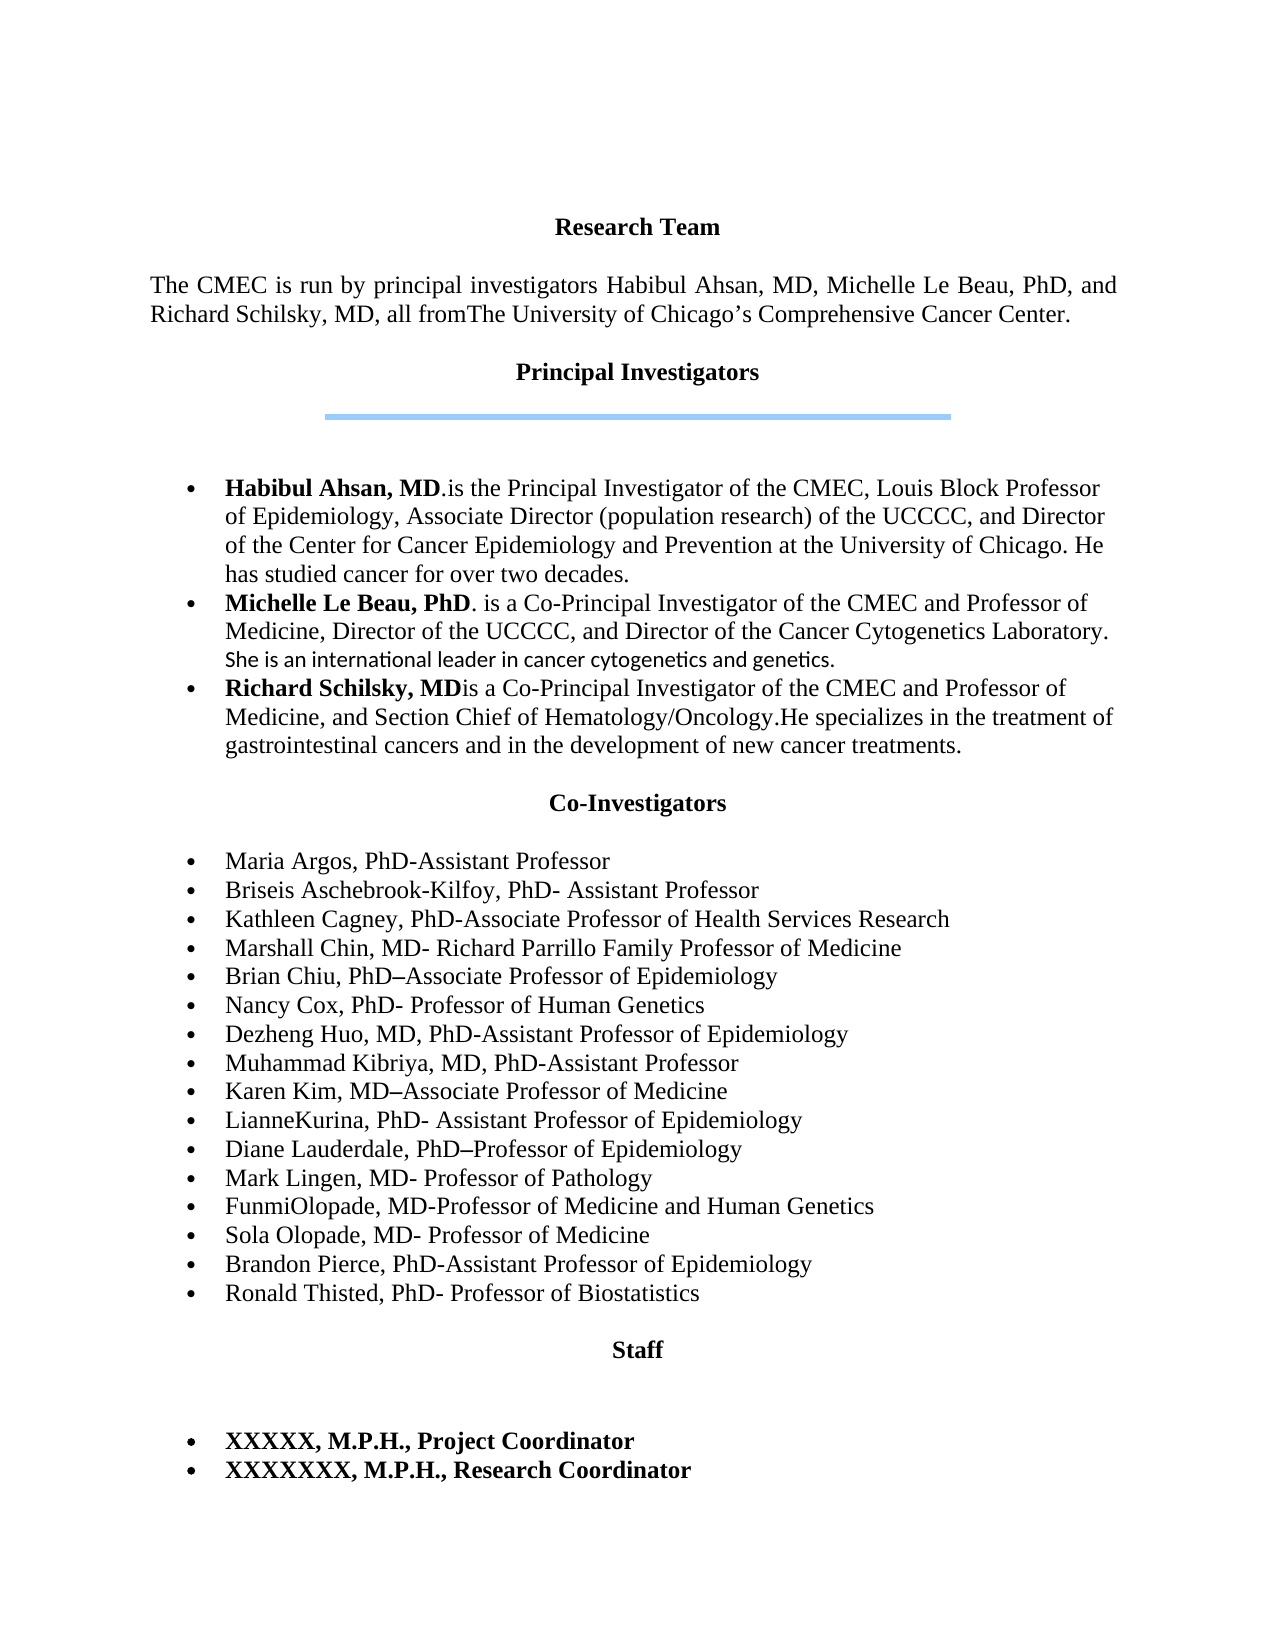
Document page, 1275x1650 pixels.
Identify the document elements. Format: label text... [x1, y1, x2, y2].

list Muhammad Kibriya, MD, PhD-Assistant Professor [187, 1048, 1117, 1076]
list Brandon Pierce, PhD-Assistant Professor of Epidemiology [187, 1249, 1117, 1278]
list Sola Olopade, MD- Professor of Medicine [187, 1220, 1117, 1249]
subtitle Co-Investigators [150, 788, 1125, 817]
list Dezheng Huo, MD, PhD-Assistant Professor of Epidemiology [187, 1019, 1117, 1048]
list LianneKurina, PhD- Assistant Professor of Epidemiology [187, 1105, 1117, 1134]
list Ronald Thisted, PhD- Professor of Biostatistics [187, 1278, 1117, 1306]
list Maria Argos, PhD-Assistant Professor [187, 846, 1117, 875]
picture [325, 414, 951, 420]
list Habibul Ahsan, MD.is the Principal Investigator of the CMEC, Louis Block Professor of Epidemiology, Associate Director (population research) of the UCCCC, and Director of the Center for Cancer Epidemiology and Prevention at the University of Chicago. He has studied cancer for over two decades. [187, 473, 1125, 588]
subtitle Staff [150, 1336, 1125, 1397]
subtitle Principal Investigators [150, 357, 1125, 386]
list Karen Kim, MD–Associate Professor of Medicine [187, 1076, 1117, 1105]
list Marshall Chin, MD- Richard Parrillo Family Professor of Medicine [187, 933, 1117, 961]
list Richard Schilsky, MDis a Co-Principal Investigator of the CMEC and Professor of Medicine, and Section Chief of Hematology/Oncology.He specializes in the treatment of gastrointestinal cancers and in the development of new cancer treatments. [187, 673, 1125, 759]
list FunmiOlopade, MD-Professor of Medicine and Human Genetics [187, 1191, 1117, 1220]
list Briseis Aschebrook-Kilfoy, PhD- Assistant Professor [187, 875, 1117, 904]
list Brian Chiu, PhD–Associate Professor of Epidemiology [187, 961, 1117, 990]
list XXXXX, M.P.H., Project Coordinator [187, 1426, 1125, 1455]
list Kathleen Cagney, PhD-Associate Professor of Health Services Research [187, 904, 1117, 933]
list Diane Lauderdale, PhD–Professor of Epidemiology [187, 1134, 1125, 1163]
text The CMEC is run by principal investigators Habibul Ahsan, MD, Michelle Le Beau, PhD, and Richard Schilsky, MD, all fromThe University of Chicago’s Comprehensive Cancer Center. [150, 270, 1117, 328]
list XXXXXXX, M.P.H., Research Coordinator [187, 1455, 1125, 1483]
list Nancy Cox, PhD- Professor of Human Genetics [187, 990, 1117, 1019]
text Research Team [150, 212, 1125, 241]
list Michelle Le Beau, PhD. is a Co-Principal Investigator of the CMEC and Professor of Medicine, Director of the UCCCC, and Director of the Cancer Cytogenetics Laboratory. She is an international leader in cancer cytogenetics and genetics. [187, 588, 1125, 673]
list Mark Lingen, MD- Professor of Pathology [187, 1163, 1117, 1191]
